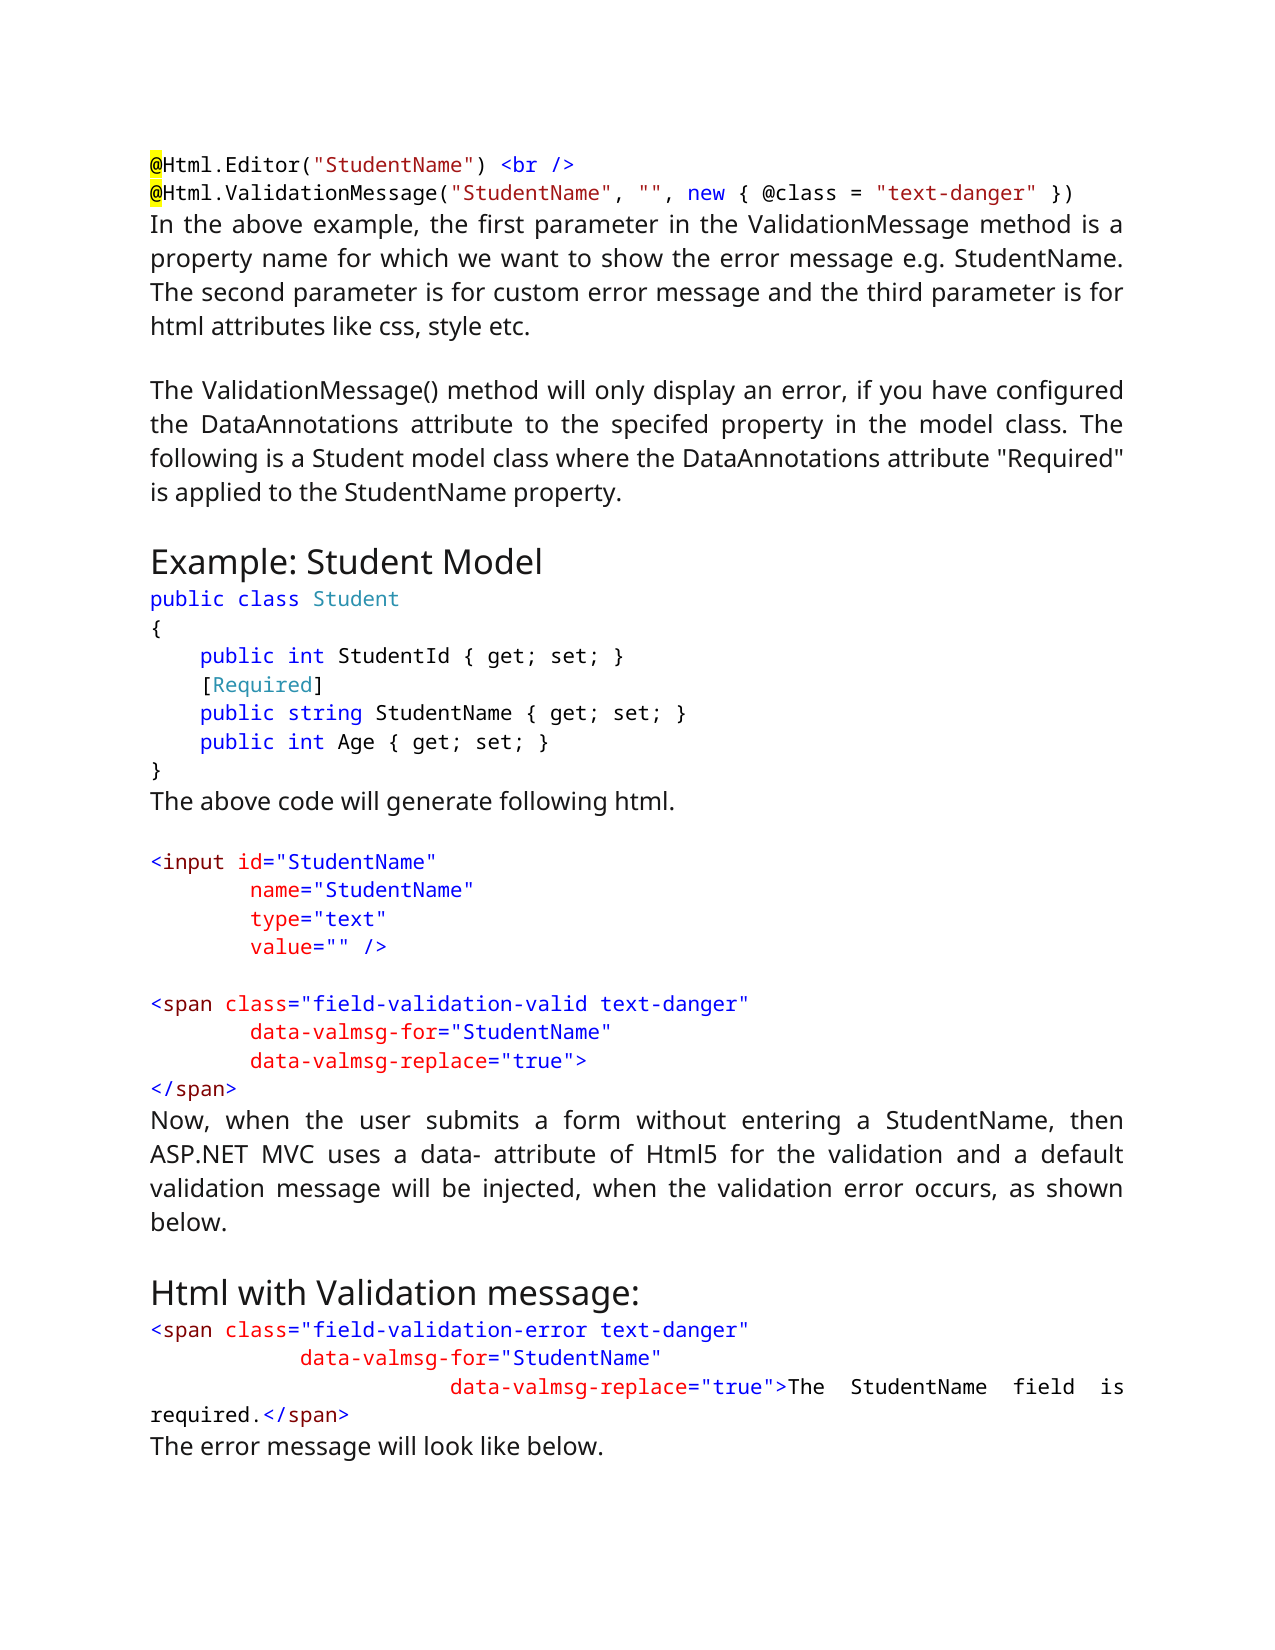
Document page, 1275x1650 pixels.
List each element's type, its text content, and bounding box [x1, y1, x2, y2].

text } [150, 755, 1125, 784]
text @Html.ValidationMessage("StudentName", "", new { @class = "text-danger" }) [150, 178, 1125, 207]
text <span class="field-validation-valid text-danger" [150, 989, 1125, 1017]
text Example: Student Model [150, 538, 1125, 584]
text value="" /> [150, 932, 1125, 961]
text type="text" [150, 904, 1125, 932]
text The error message will look like below. [150, 1429, 1125, 1463]
text data-valmsg-replace="true">The StudentName field is required.</span> [150, 1372, 1125, 1429]
text @Html.Editor("StudentName") <br /> [162, 150, 1125, 178]
text public string StudentName { get; set; } [150, 698, 1125, 727]
text public int StudentId { get; set; } [150, 641, 1125, 670]
text [Required] [150, 670, 1125, 698]
text </span> [150, 1074, 1125, 1103]
text Html with Validation message: [150, 1268, 1125, 1315]
text data-valmsg-replace="true"> [150, 1046, 1125, 1074]
text public int Age { get; set; } [150, 727, 1125, 755]
text <input id="StudentName" [150, 847, 1125, 875]
text data-valmsg-for="StudentName" [150, 1017, 1125, 1046]
text { [150, 613, 1125, 641]
text Now, when the user submits a form without entering a StudentName, then ASP.NET MVC uses a data- attribute of Html5 for the validation and a default validation message will be injected, when the validation error occurs, as shown below. [150, 1103, 1125, 1239]
text <span class="field-validation-error text-danger" [150, 1315, 1125, 1343]
text data-valmsg-for="StudentName" [150, 1343, 1125, 1372]
text The above code will generate following html. [150, 784, 1125, 818]
text public class Student [150, 584, 1125, 613]
text name="StudentName" [150, 875, 1125, 904]
text In the above example, the first parameter in the ValidationMessage method is a property name for which we want to show the error message e.g. StudentName. The second parameter is for custom error message and the third parameter is for html attributes like css, style etc. [150, 207, 1125, 343]
text The ValidationMessage() method will only display an error, if you have configured the DataAnnotations attribute to the specifed property in the model class. The following is a Student model class where the DataAnnotations attribute "Required" is applied to the StudentName property. [150, 372, 1125, 508]
